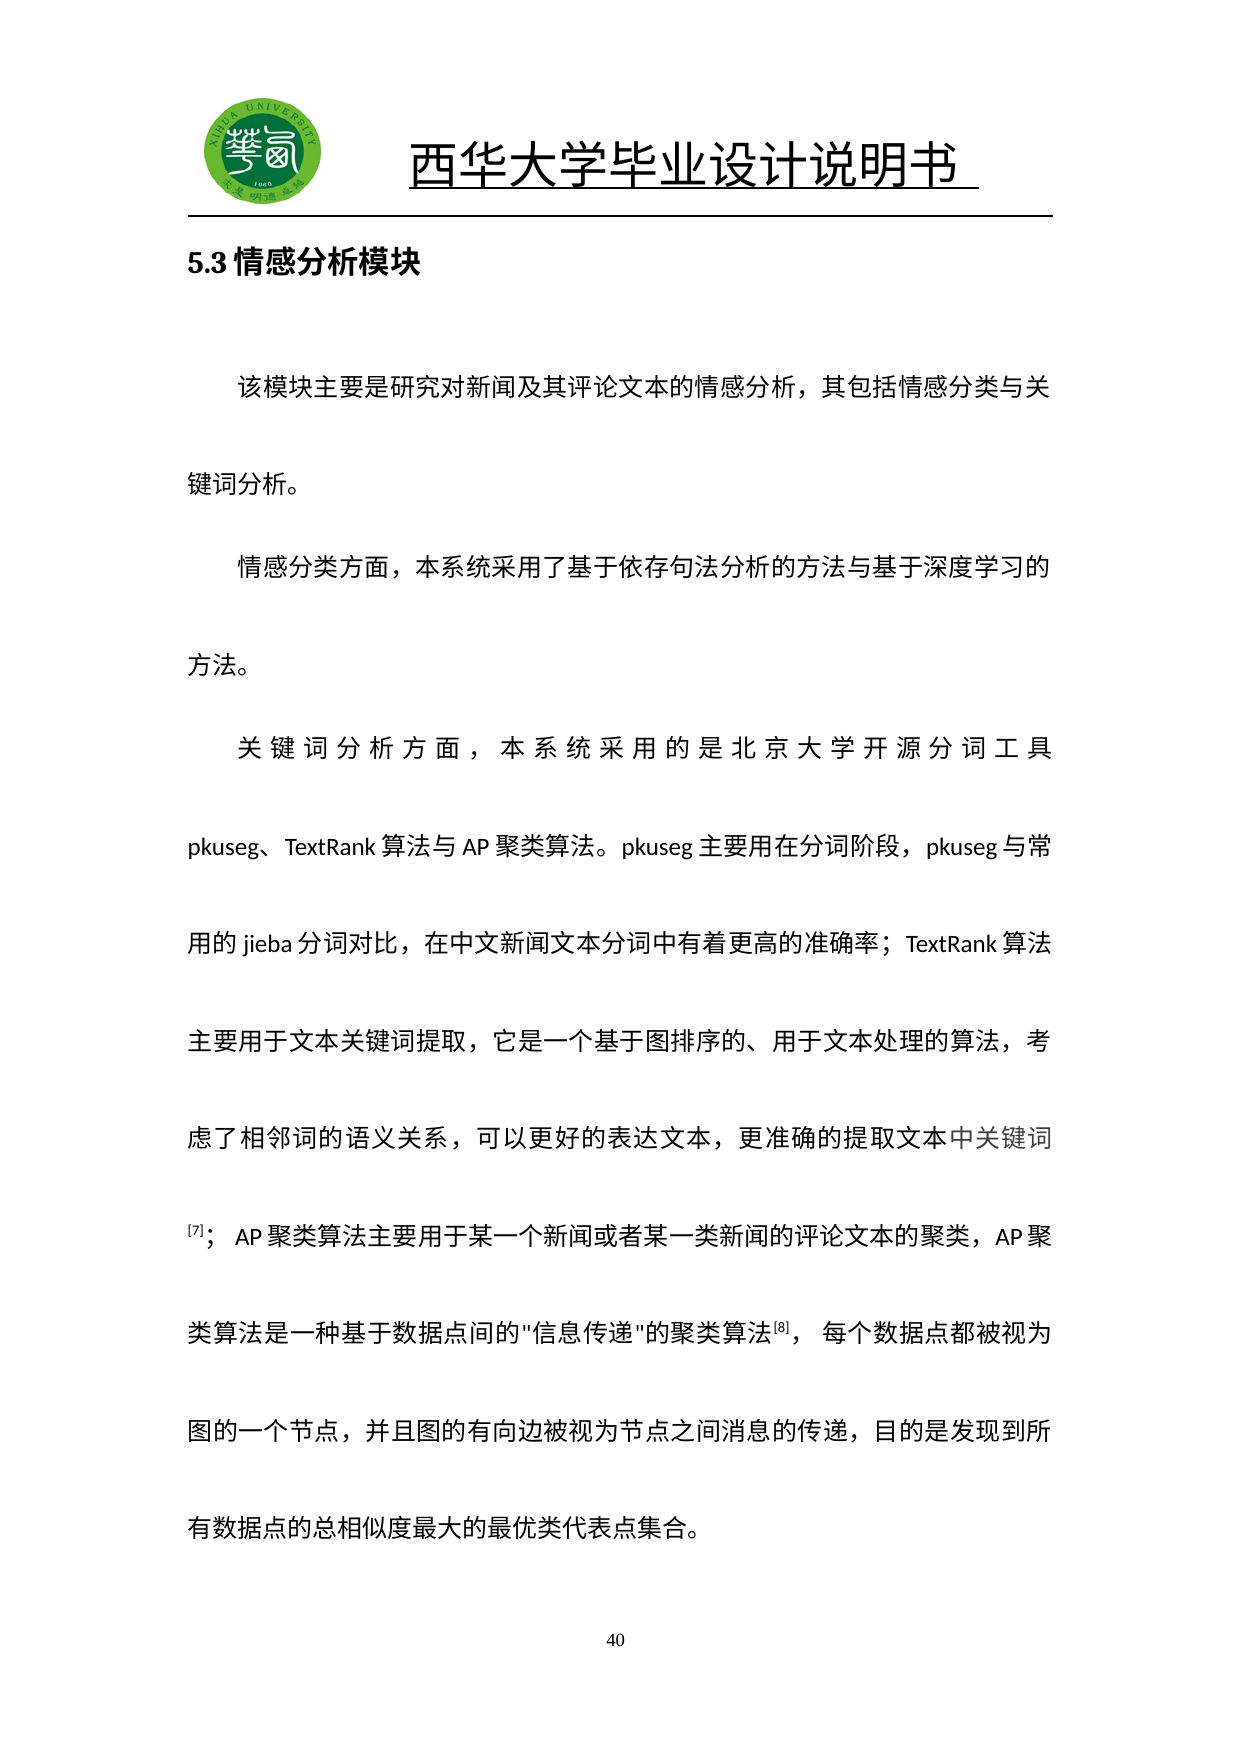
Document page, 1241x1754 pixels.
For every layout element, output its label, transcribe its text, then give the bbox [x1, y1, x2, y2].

subtitle 5.3 情感分析模块 [187, 228, 1053, 293]
text 该模块主要是研究对新闻及其评论文本的情感分析，其包括情感分类与关键词分析。 [187, 353, 1053, 515]
picture [187, 88, 338, 216]
text 情感分类方面，本系统采用了基于依存句法分析的方法与基于深度学习的方法。 [187, 533, 1053, 696]
text 关键词分析方面，本系统采用的是北京大学开源分词工具pkuseg、TextRank算法与AP聚类算法。pkuseg主要用在分词阶段，pkuseg与常用的jieba分词对比，在中文新闻文本分词中有着更高的准确率；TextRank算法主要用于文本关键词提取，它是一个基于图排序的、用于文本处理的算法，考虑了相邻词的语义关系，可以更好的表达文本，更准确的提取文本中关键词[7]； AP聚类算法主要用于某一个新闻或者某一类新闻的评论文本的聚类，AP聚类算法是一种基于数据点间的"信息传递"的聚类算法[8]， 每个数据点都被视为图的一个节点，并且图的有向边被视为节点之间消息的传递，目的是发现到所有数据点的总相似度最大的最优类代表点集合。 [187, 714, 1053, 1559]
